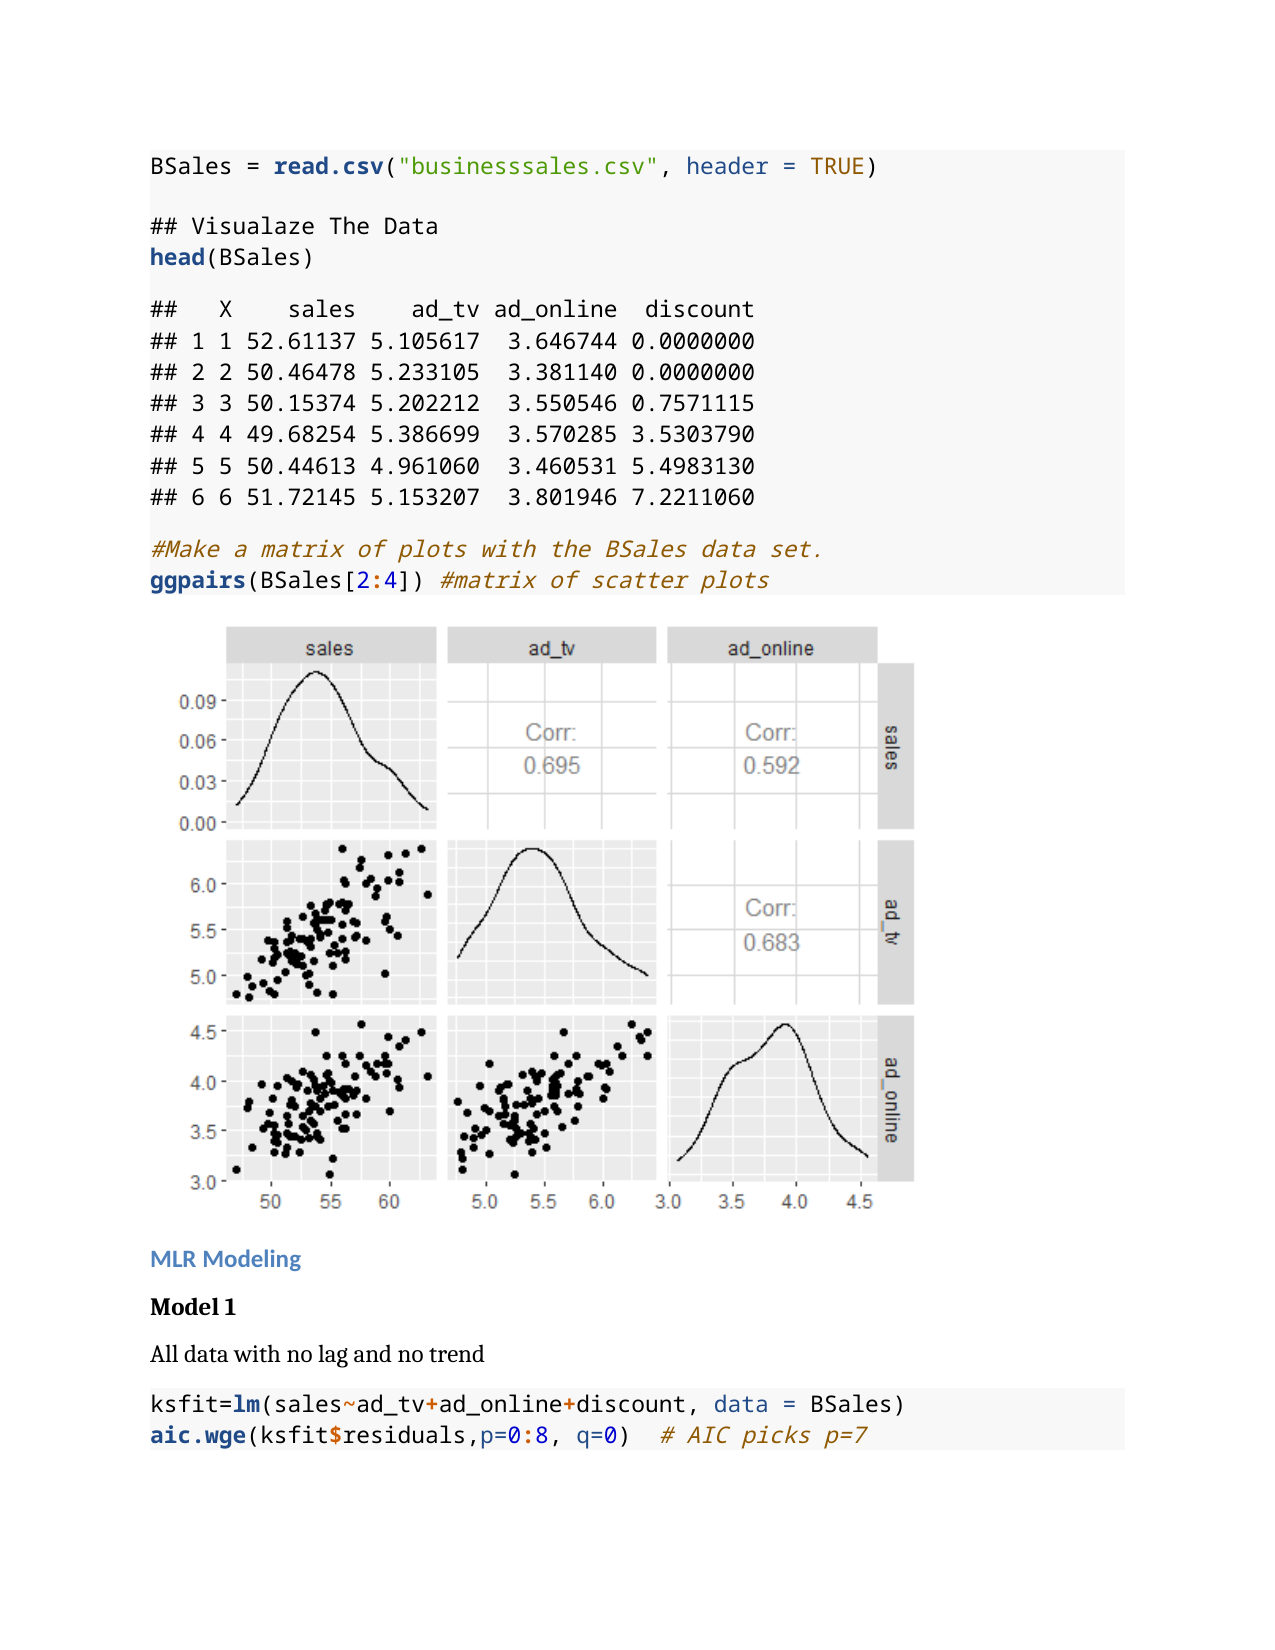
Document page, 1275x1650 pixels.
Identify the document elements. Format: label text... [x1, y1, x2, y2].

text #Make a matrix of plots with the BSales data set. ggpairs(BSales[2:4]) #matrix of scatter plots [769, 533, 1125, 595]
subtitle MLR Modeling [150, 1243, 1125, 1274]
text BSales = read.csv("businesssales.csv", header = TRUE) ## Visualaze The Data head(BSales) [150, 150, 1125, 272]
picture [168, 616, 927, 1223]
text All data with no lag and no trend [150, 1340, 1125, 1369]
text ## X sales ad_tv ad_online discount ## 1 1 52.61137 5.105617 3.646744 0.0000000 ## 2 2 50.46478 5.233105 3.381140 0.0000000 ## 3 3 50.15374 5.202212 3.550546 0.7571115 ## 4 4 49.68254 5.386699 3.570285 3.5303790 ## 5 5 50.44613 4.961060 3.460531 5.4983130 ## 6 6 51.72145 5.153207 3.801946 7.2211060 [150, 293, 1125, 512]
text ksfit=lm(sales~ad_tv+ad_online+discount, data = BSales) aic.wge(ksfit$residuals,p=0:8, q=0) # AIC picks p=7 [865, 1388, 1125, 1450]
text Model 1 [150, 1293, 1125, 1321]
